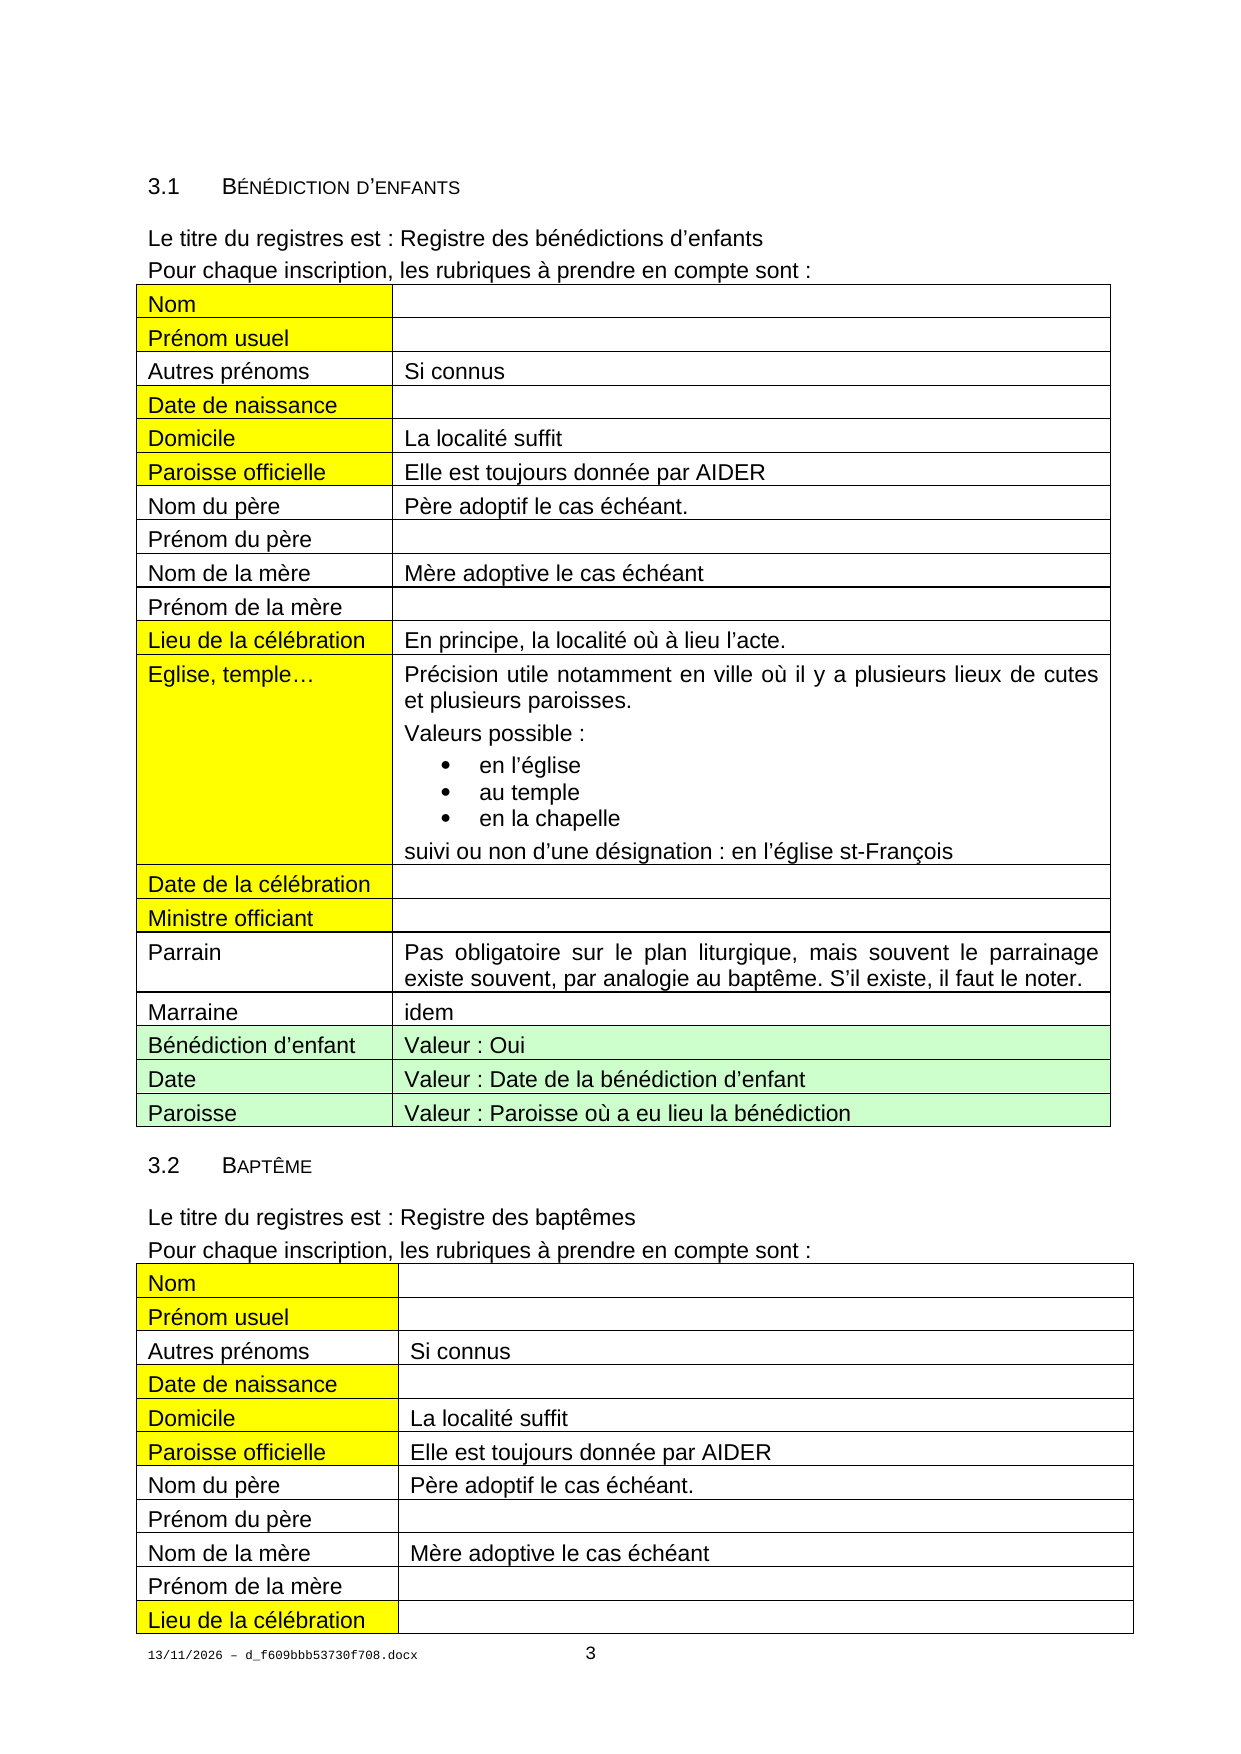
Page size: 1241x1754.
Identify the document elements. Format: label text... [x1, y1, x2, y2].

table_cell [393, 865, 1110, 898]
table_cell La localité suffit [399, 1399, 1133, 1431]
table_cell Eglise, temple… [137, 655, 392, 864]
table_cell Valeur : Paroisse où a eu lieu la bénédiction [393, 1094, 1110, 1126]
table_cell Nom de la mère [137, 1533, 398, 1566]
table_cell Prénom du père [137, 520, 392, 553]
table_cell Autres prénoms [137, 352, 392, 384]
table_cell Elle est toujours donnée par AIDER [399, 1432, 1133, 1465]
table_cell [393, 899, 1110, 931]
table_cell Paroisse [137, 1094, 392, 1126]
table_cell Prénom de la mère [137, 588, 392, 620]
table_cell Prénom de la mère [137, 1567, 398, 1599]
table_cell idem [393, 993, 1110, 1025]
table_cell Nom du père [137, 486, 392, 519]
table_cell Père adoptif le cas échéant. [399, 1466, 1133, 1498]
table_cell Lieu de la célébration [137, 1601, 398, 1633]
table_header Nom [137, 1264, 398, 1297]
table_cell Mère adoptive le cas échéant [393, 554, 1110, 586]
table_cell Elle est toujours donnée par AIDER [393, 453, 1110, 485]
table_cell Prénom usuel [137, 318, 392, 351]
table_cell Date de naissance [137, 386, 392, 418]
table_cell [393, 520, 1110, 553]
table_cell Valeur : Date de la bénédiction d’enfant [393, 1060, 1110, 1092]
table_cell Paroisse officielle [137, 1432, 398, 1465]
table_cell Prénom usuel [137, 1298, 398, 1330]
subtitle Baptême [148, 1152, 1122, 1178]
table_header [399, 1264, 1133, 1297]
table_cell Prénom du père [137, 1500, 398, 1532]
table_cell Lieu de la célébration [137, 621, 392, 654]
table_cell [399, 1601, 1133, 1633]
table_cell [393, 588, 1110, 620]
table_cell Pas obligatoire sur le plan liturgique, mais souvent le parrainage existe souvent, par analogie au baptême. S’il existe, il faut le noter. [393, 933, 1110, 991]
table_cell Paroisse officielle [137, 453, 392, 485]
table_cell En principe, la localité où à lieu l’acte. [393, 621, 1110, 654]
table_cell Date [137, 1060, 392, 1092]
table_cell Si connus [399, 1331, 1133, 1364]
table_header [393, 285, 1110, 317]
table_cell Nom de la mère [137, 554, 392, 586]
table_cell Mère adoptive le cas échéant [399, 1533, 1133, 1566]
table_cell [393, 386, 1110, 418]
text Le titre du registres est : Registre des bénédictions d’enfants [148, 224, 1122, 251]
table_cell Si connus [393, 352, 1110, 384]
table_cell Ministre officiant [137, 899, 392, 931]
table_cell [399, 1500, 1133, 1532]
table_cell Parrain [137, 933, 392, 991]
text Pour chaque inscription, les rubriques à prendre en compte sont : [148, 1237, 1122, 1263]
table_cell Marraine [137, 993, 392, 1025]
table_header Nom [137, 285, 392, 317]
table_cell [399, 1365, 1133, 1398]
table_cell [393, 318, 1110, 351]
table_cell Père adoptif le cas échéant. [393, 486, 1110, 519]
table_cell Précision utile notamment en ville où il y a plusieurs lieux de cutes et plusieurs paroisses. Valeurs possible : en l’église au temple en la chapelle suivi ou non d’une désignation : en l’église st-François [393, 655, 1110, 864]
table_cell [399, 1567, 1133, 1599]
table_cell Domicile [137, 1399, 398, 1431]
table_cell Autres prénoms [137, 1331, 398, 1364]
text Le titre du registres est : Registre des baptêmes [148, 1204, 1122, 1230]
table_cell Nom du père [137, 1466, 398, 1498]
table_cell Domicile [137, 419, 392, 452]
table_cell La localité suffit [393, 419, 1110, 452]
table_cell Date de la célébration [137, 865, 392, 898]
table_cell [399, 1298, 1133, 1330]
text Pour chaque inscription, les rubriques à prendre en compte sont : [148, 257, 1122, 283]
table_cell Valeur : Oui [393, 1026, 1110, 1059]
table_cell Bénédiction d’enfant [137, 1026, 392, 1059]
subtitle Bénédiction d’enfants [148, 173, 1122, 199]
table_cell Date de naissance [137, 1365, 398, 1398]
